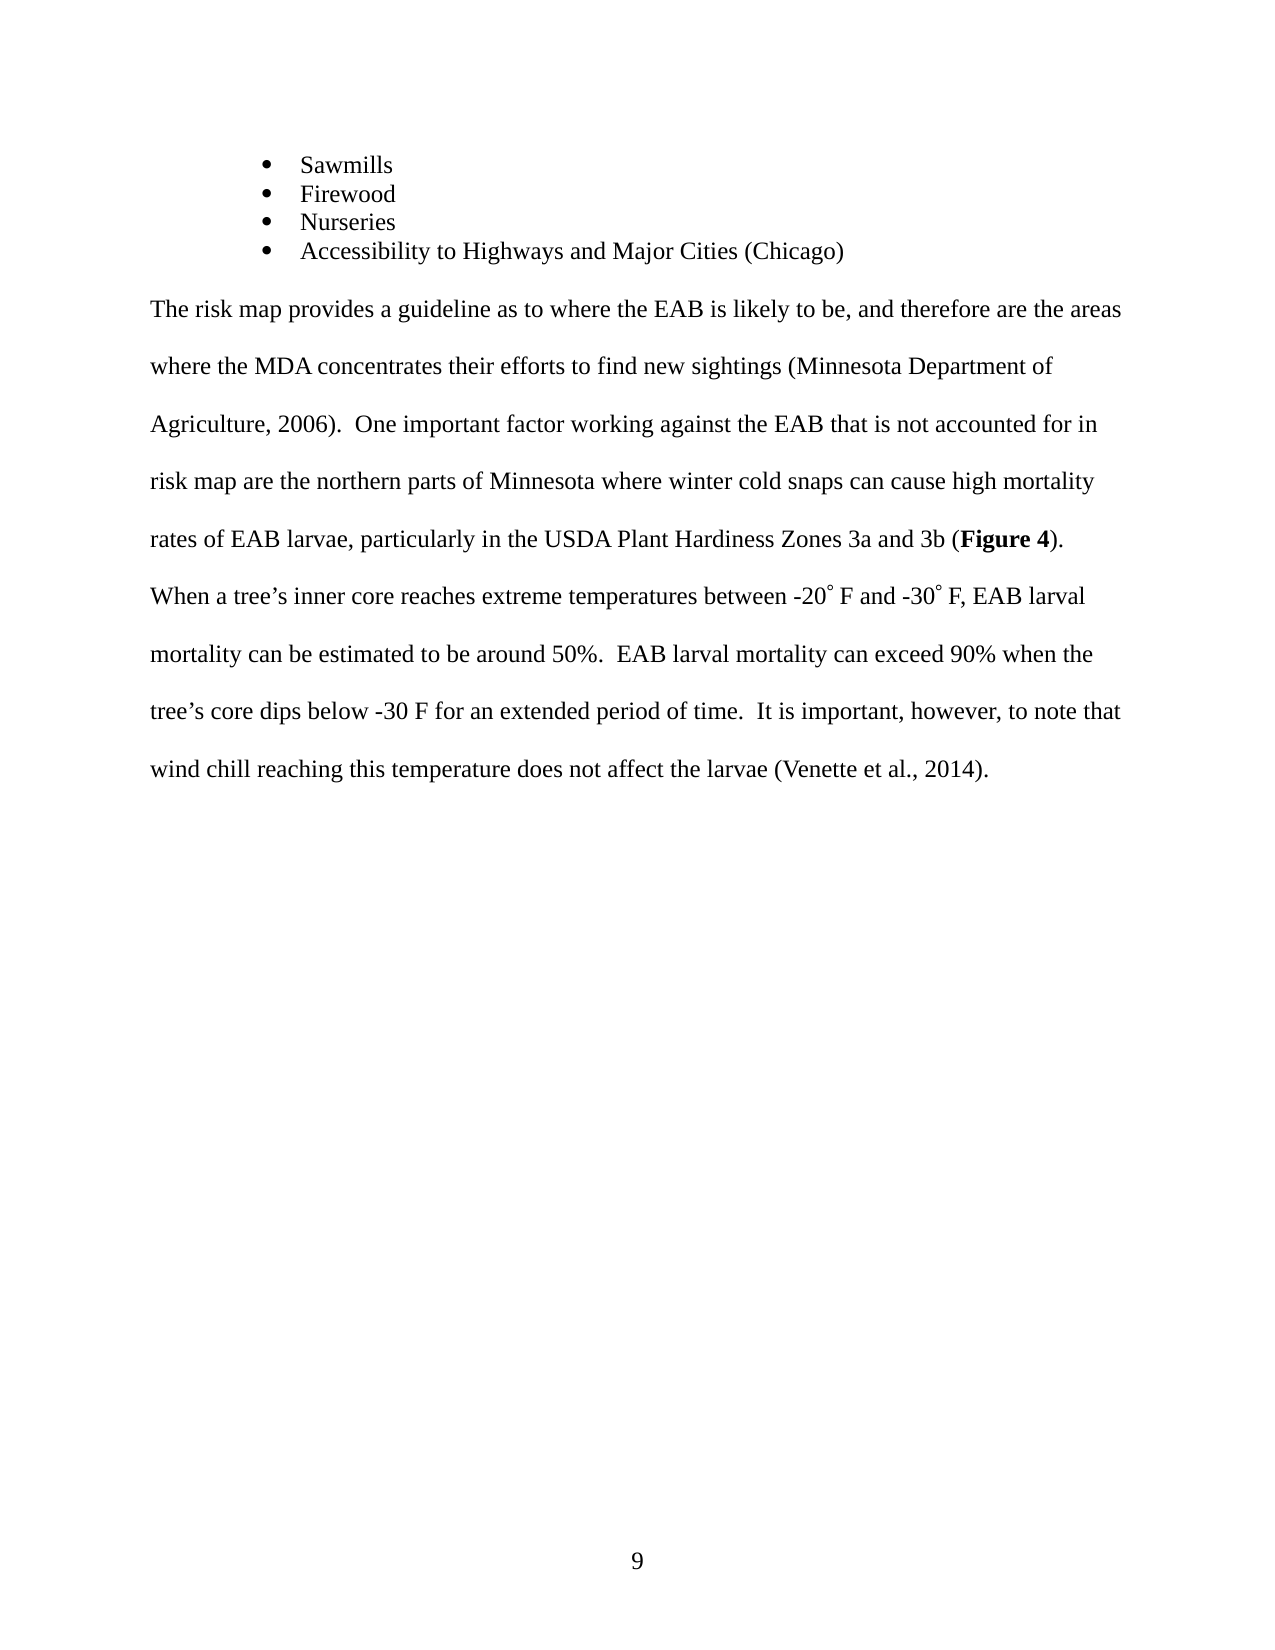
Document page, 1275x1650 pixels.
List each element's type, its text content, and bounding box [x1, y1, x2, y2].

list Firewood [262, 179, 1125, 207]
list Accessibility to Highways and Major Cities (Chicago) [262, 236, 1125, 265]
list Sawmills [262, 150, 1125, 179]
list Nurseries [262, 207, 1125, 236]
text The risk map provides a guideline as to where the EAB is likely to be, and therefore are the areas where the MDA concentrates their efforts to find new sightings (Minnesota Department of Agriculture, 2006). One important factor working against the EAB that is not accounted for in risk map are the northern parts of Minnesota where winter cold snaps can cause high mortality rates of EAB larvae, particularly in the USDA Plant Hardiness Zones 3a and 3b (Figure 4). When a tree’s inner core reaches extreme temperatures between -20 F and -30 F, EAB larval mortality can be estimated to be around 50%. EAB larval mortality can exceed 90% when the tree’s core dips below -30 F for an extended period of time. It is important, however, to note that wind chill reaching this temperature does not affect the larvae (Venette et al., 2014). [150, 294, 1125, 782]
